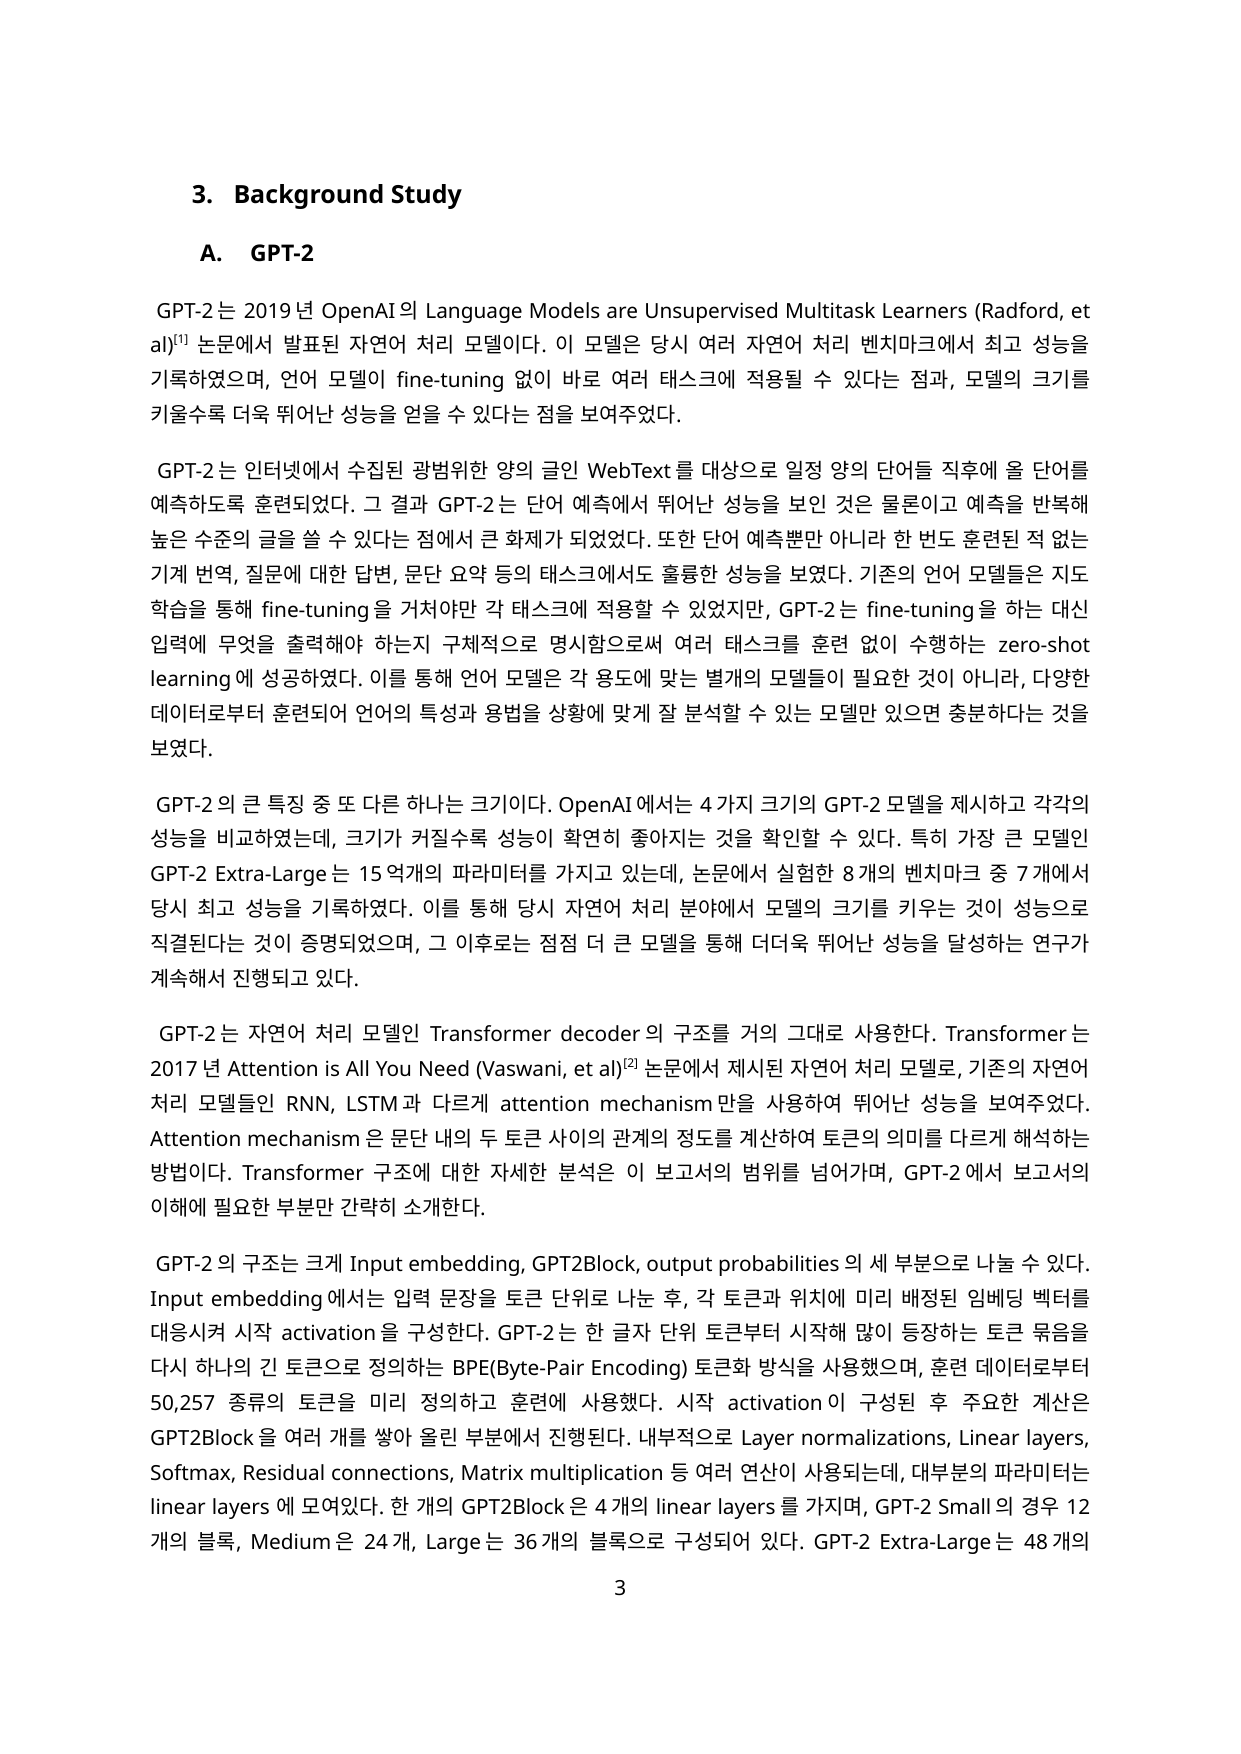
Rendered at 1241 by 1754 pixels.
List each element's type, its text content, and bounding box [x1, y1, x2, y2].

subtitle Background Study [192, 177, 1090, 211]
text GPT-2는 인터넷에서 수집된 광범위한 양의 글인 WebText를 대상으로 일정 양의 단어들 직후에 올 단어를 예측하도록 훈련되었다. 그 결과 GPT-2는 단어 예측에서 뛰어난 성능을 보인 것은 물론이고 예측을 반복해 높은 수준의 글을 쓸 수 있다는 점에서 큰 화제가 되었었다. 또한 단어 예측뿐만 아니라 한 번도 훈련된 적 없는 기계 번역, 질문에 대한 답변, 문단 요약 등의 태스크에서도 훌륭한 성능을 보였다. 기존의 언어 모델들은 지도 학습을 통해 fine-tuning을 거처야만 각 태스크에 적용할 수 있었지만, GPT-2는 fine-tuning을 하는 대신 입력에 무엇을 출력해야 하는지 구체적으로 명시함으로써 여러 태스크를 훈련 없이 수행하는 zero-shot learning에 성공하였다. 이를 통해 언어 모델은 각 용도에 맞는 별개의 모델들이 필요한 것이 아니라, 다양한 데이터로부터 훈련되어 언어의 특성과 용법을 상황에 맞게 잘 분석할 수 있는 모델만 있으면 충분하다는 것을 보였다. [150, 454, 1090, 762]
subtitle GPT-2 [200, 237, 1090, 268]
text GPT-2는 자연어 처리 모델인 Transformer decoder의 구조를 거의 그대로 사용한다. Transformer는 2017년 Attention is All You Need (Vaswani, et al)[2] 논문에서 제시된 자연어 처리 모델로, 기존의 자연어 처리 모델들인 RNN, LSTM과 다르게 attention mechanism만을 사용하여 뛰어난 성능을 보여주었다. Attention mechanism은 문단 내의 두 토큰 사이의 관계의 정도를 계산하여 토큰의 의미를 다르게 해석하는 방법이다. Transformer 구조에 대한 자세한 분석은 이 보고서의 범위를 넘어가며, GPT-2에서 보고서의 이해에 필요한 부분만 간략히 소개한다. [150, 1017, 1090, 1222]
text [150, 1247, 1090, 1556]
text GPT-2의 큰 특징 중 또 다른 하나는 크기이다. OpenAI에서는 4가지 크기의 GPT-2 모델을 제시하고 각각의 성능을 비교하였는데, 크기가 커질수록 성능이 확연히 좋아지는 것을 확인할 수 있다. 특히 가장 큰 모델인 GPT-2 Extra-Large는 15억개의 파라미터를 가지고 있는데, 논문에서 실험한 8개의 벤치마크 중 7개에서 당시 최고 성능을 기록하였다. 이를 통해 당시 자연어 처리 분야에서 모델의 크기를 키우는 것이 성능으로 직결된다는 것이 증명되었으며, 그 이후로는 점점 더 큰 모델을 통해 더더욱 뛰어난 성능을 달성하는 연구가 계속해서 진행되고 있다. [150, 788, 1090, 992]
text GPT-2는 2019년 OpenAI의 Language Models are Unsupervised Multitask Learners (Radford, et al)[1] 논문에서 발표된 자연어 처리 모델이다. 이 모델은 당시 여러 자연어 처리 벤치마크에서 최고 성능을 기록하였으며, 언어 모델이 fine-tuning 없이 바로 여러 태스크에 적용될 수 있다는 점과, 모델의 크기를 키울수록 더욱 뛰어난 성능을 얻을 수 있다는 점을 보여주었다. [150, 294, 1090, 429]
